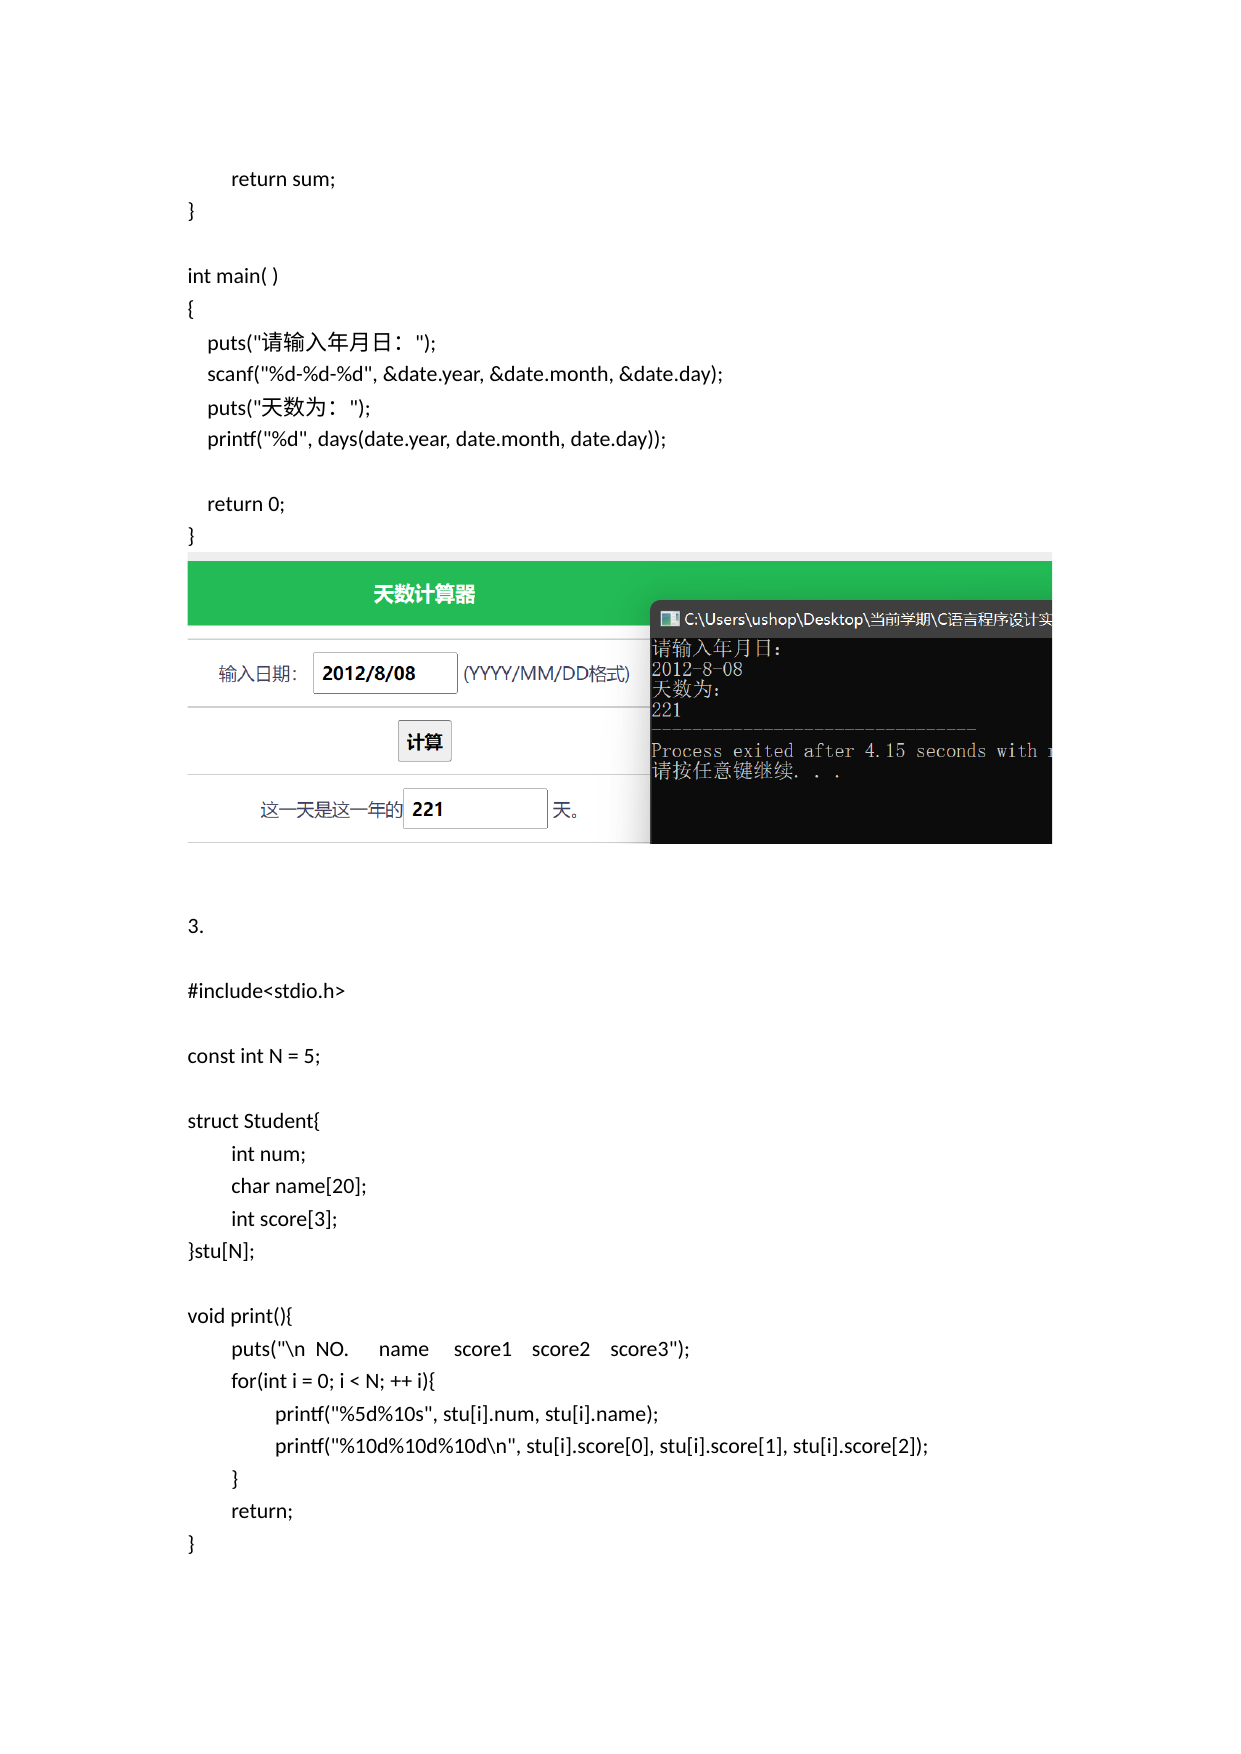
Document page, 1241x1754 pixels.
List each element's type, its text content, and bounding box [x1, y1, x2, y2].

text { [187, 292, 1053, 324]
text printf("%d", days(date.year, date.month, date.day)); [187, 422, 1053, 454]
text printf("%5d%10s", stu[i].num, stu[i].name); [187, 1397, 1053, 1429]
text printf("%10d%10d%10d\n", stu[i].score[0], stu[i].score[1], stu[i].score[2]); [187, 1429, 1053, 1462]
text }stu[N]; [187, 1234, 1053, 1267]
text int score[3]; [187, 1202, 1053, 1234]
text } [187, 1462, 1053, 1494]
text char name[20]; [187, 1169, 1053, 1202]
text puts("\n NO. name score1 score2 score3"); [187, 1332, 1053, 1364]
text } [187, 1527, 1053, 1559]
text for(int i = 0; i < N; ++ i){ [187, 1364, 1053, 1397]
text scanf("%d-%d-%d", &date.year, &date.month, &date.day); [187, 357, 1053, 389]
picture [187, 552, 1053, 844]
text puts("天数为："); [187, 389, 1053, 422]
text const int N = 5; [187, 1039, 1053, 1072]
text #include<stdio.h> [187, 974, 1053, 1007]
text struct Student{ [187, 1104, 1053, 1137]
text void print(){ [187, 1299, 1053, 1332]
text return sum; [187, 162, 1053, 194]
text } [187, 519, 1053, 552]
text 3. [187, 909, 1053, 942]
text return 0; [187, 487, 1053, 519]
text puts("请输入年月日："); [187, 324, 1053, 357]
text int num; [187, 1137, 1053, 1169]
text int main( ) [187, 259, 1053, 292]
text } [187, 194, 1053, 227]
text return; [187, 1494, 1053, 1527]
